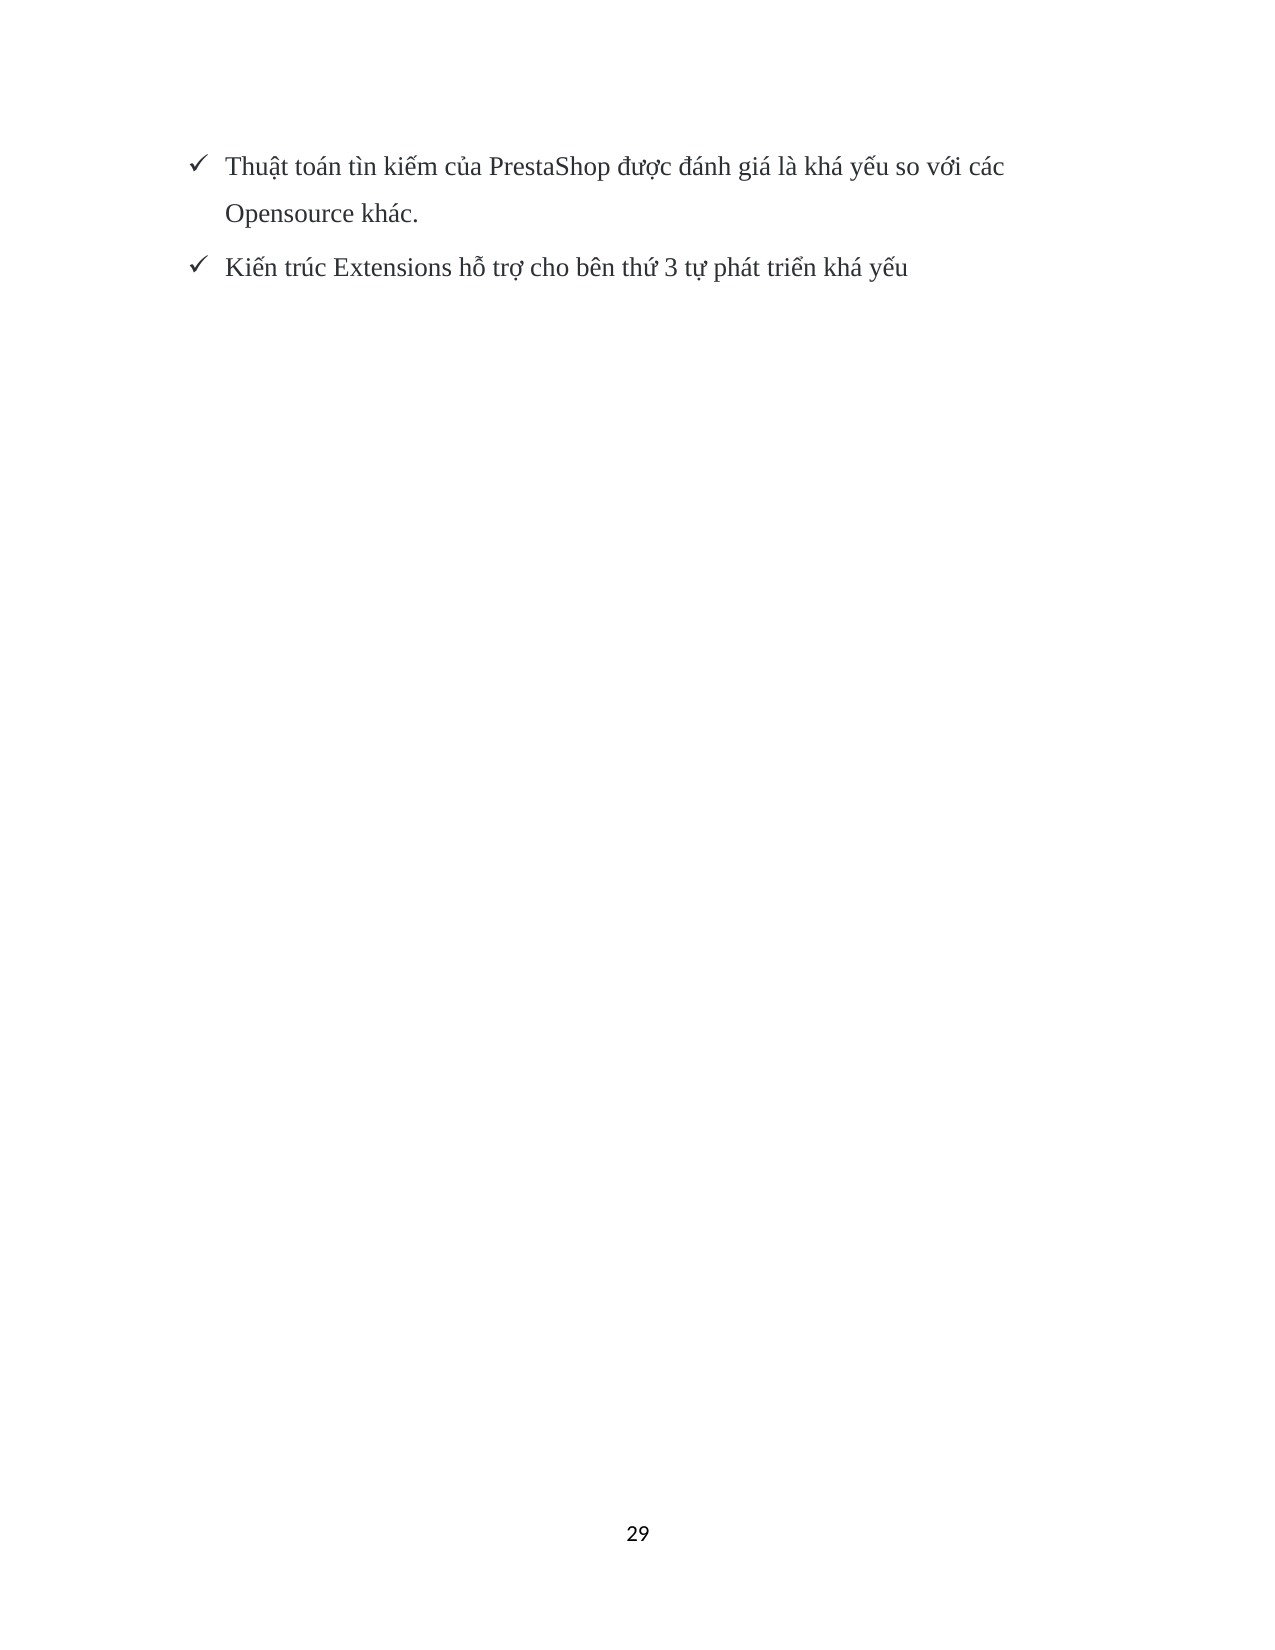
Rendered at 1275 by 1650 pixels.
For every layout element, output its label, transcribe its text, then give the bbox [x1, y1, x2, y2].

list Thuật toán tìn kiếm của PrestaShop được đánh giá là khá yếu so với các Opensource khác. [187, 150, 1125, 228]
list Kiến trúc Extensions hỗ trợ cho bên thứ 3 tự phát triển khá yếu [187, 251, 1125, 282]
